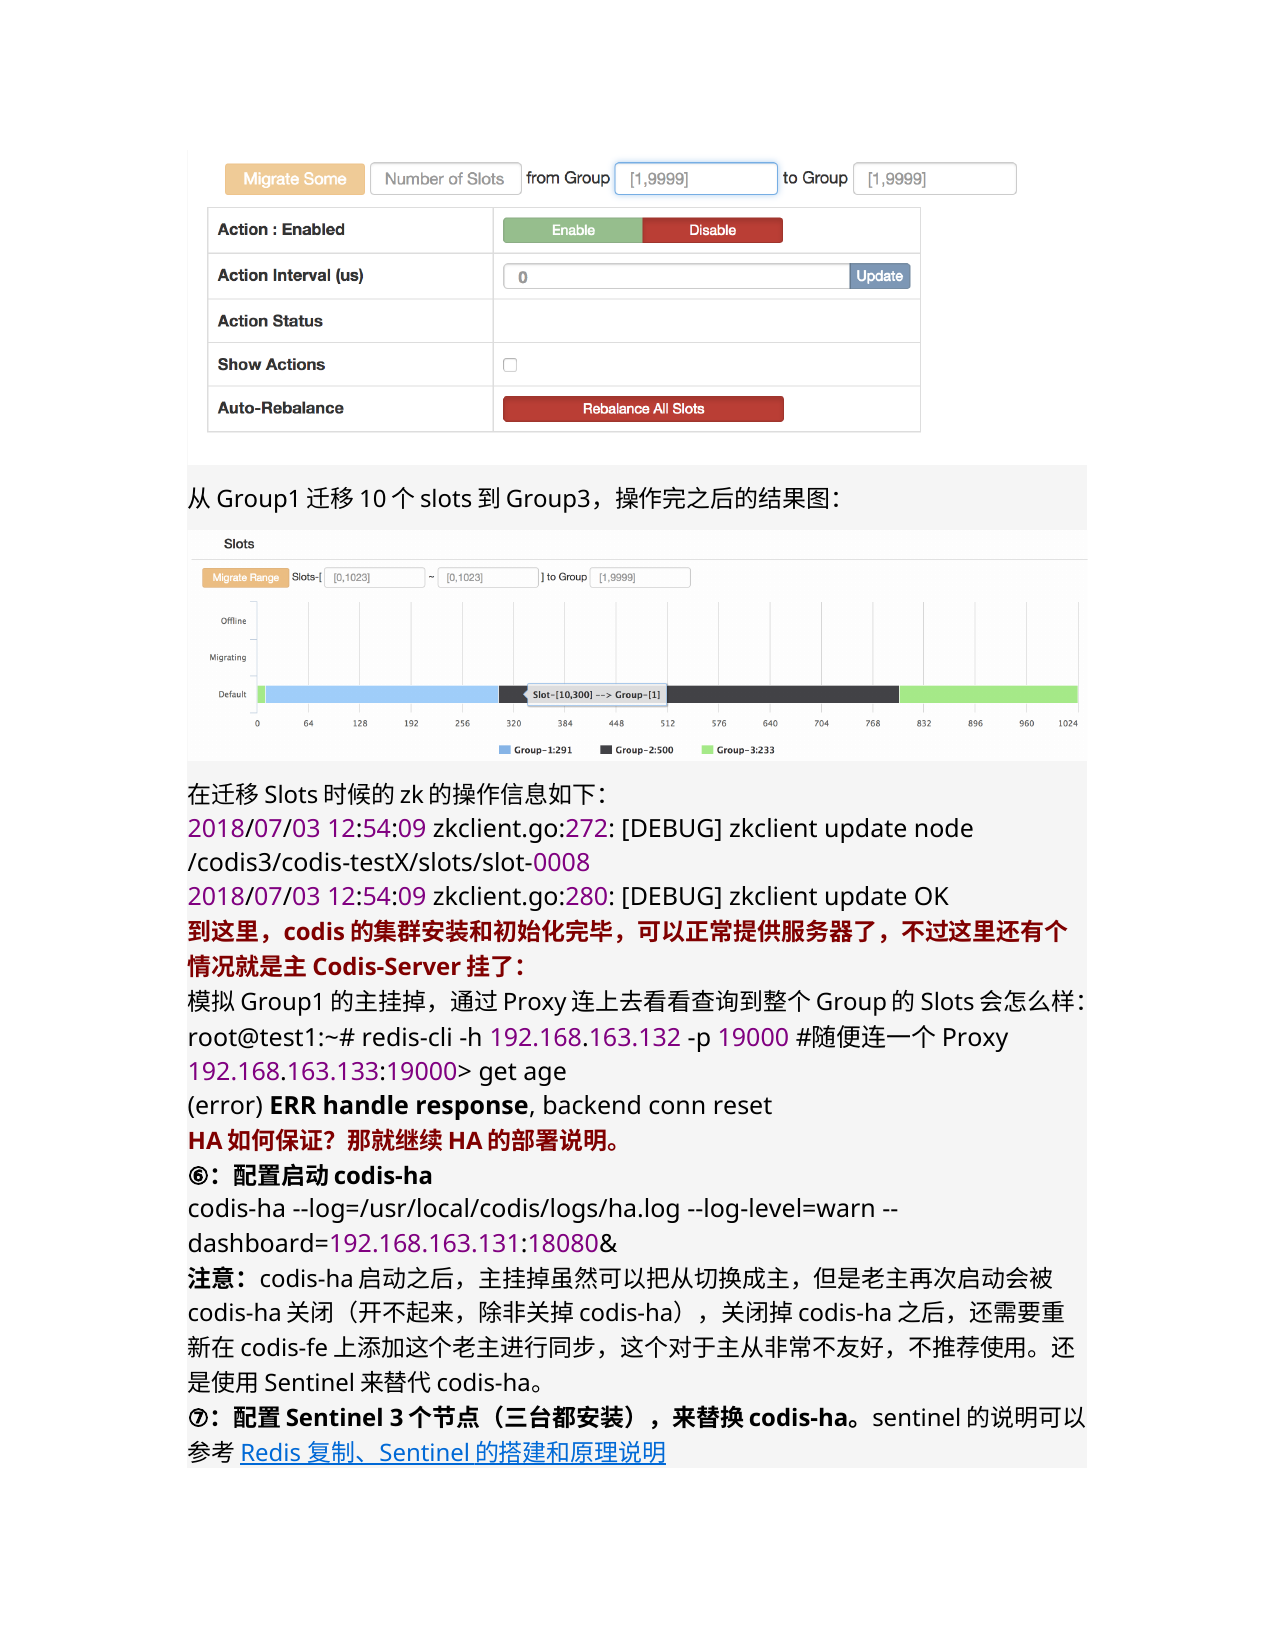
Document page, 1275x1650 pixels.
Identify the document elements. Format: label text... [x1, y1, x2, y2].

picture [187, 150, 1088, 465]
text root@test1:~# redis-cli -h 192.168.163.132 -p 19000 #随便连一个Proxy [187, 1017, 1087, 1053]
text 2018/07/03 12:54:09 zkclient.go:272: [DEBUG] zkclient update node /codis3/codis-testX/slots/slot-0008 [187, 811, 1087, 879]
text 注意：codis-ha启动之后，主挂掉虽然可以把从切换成主，但是老主再次启动会被codis-ha关闭（开不起来，除非关掉codis-ha），关闭掉codis-ha之后，还需要重新在codis-fe上添加这个老主进行同步，这个对于主从非常不友好，不推荐使用。还是使用Sentinel来替代codis-ha。 [187, 1259, 1087, 1398]
text (error) ERR handle response, backend conn reset [187, 1087, 1087, 1122]
text 192.168.163.133:19000> get age [187, 1053, 1087, 1087]
text 模拟Group1的主挂掉，通过Proxy连上去看看查询到整个Group的Slots会怎么样： [187, 982, 1087, 1017]
text codis-ha --log=/usr/local/codis/logs/ha.log --log-level=warn --dashboard=192.168.163.131:18080& [187, 1191, 1087, 1259]
picture [187, 530, 1088, 761]
text 在迁移Slots时候的zk的操作信息如下： [187, 776, 1087, 811]
text 到这里，codis的集群安装和初始化完毕，可以正常提供服务器了，不过这里还有个情况就是主Codis-Server挂了： [187, 913, 1087, 982]
text HA如何保证？那就继续HA的部署说明。 [187, 1122, 1087, 1156]
text ⑥：配置启动codis-ha [187, 1156, 1087, 1191]
text ⑦：配置Sentinel 3个节点（三台都安装），来替换codis-ha。sentinel的说明可以参考Redis 复制、Sentinel的搭建和原理说明 [187, 1398, 1087, 1468]
text 从Group1迁移10个slots到Group3，操作完之后的结果图： [187, 480, 1087, 514]
text 2018/07/03 12:54:09 zkclient.go:280: [DEBUG] zkclient update OK [187, 879, 1087, 913]
